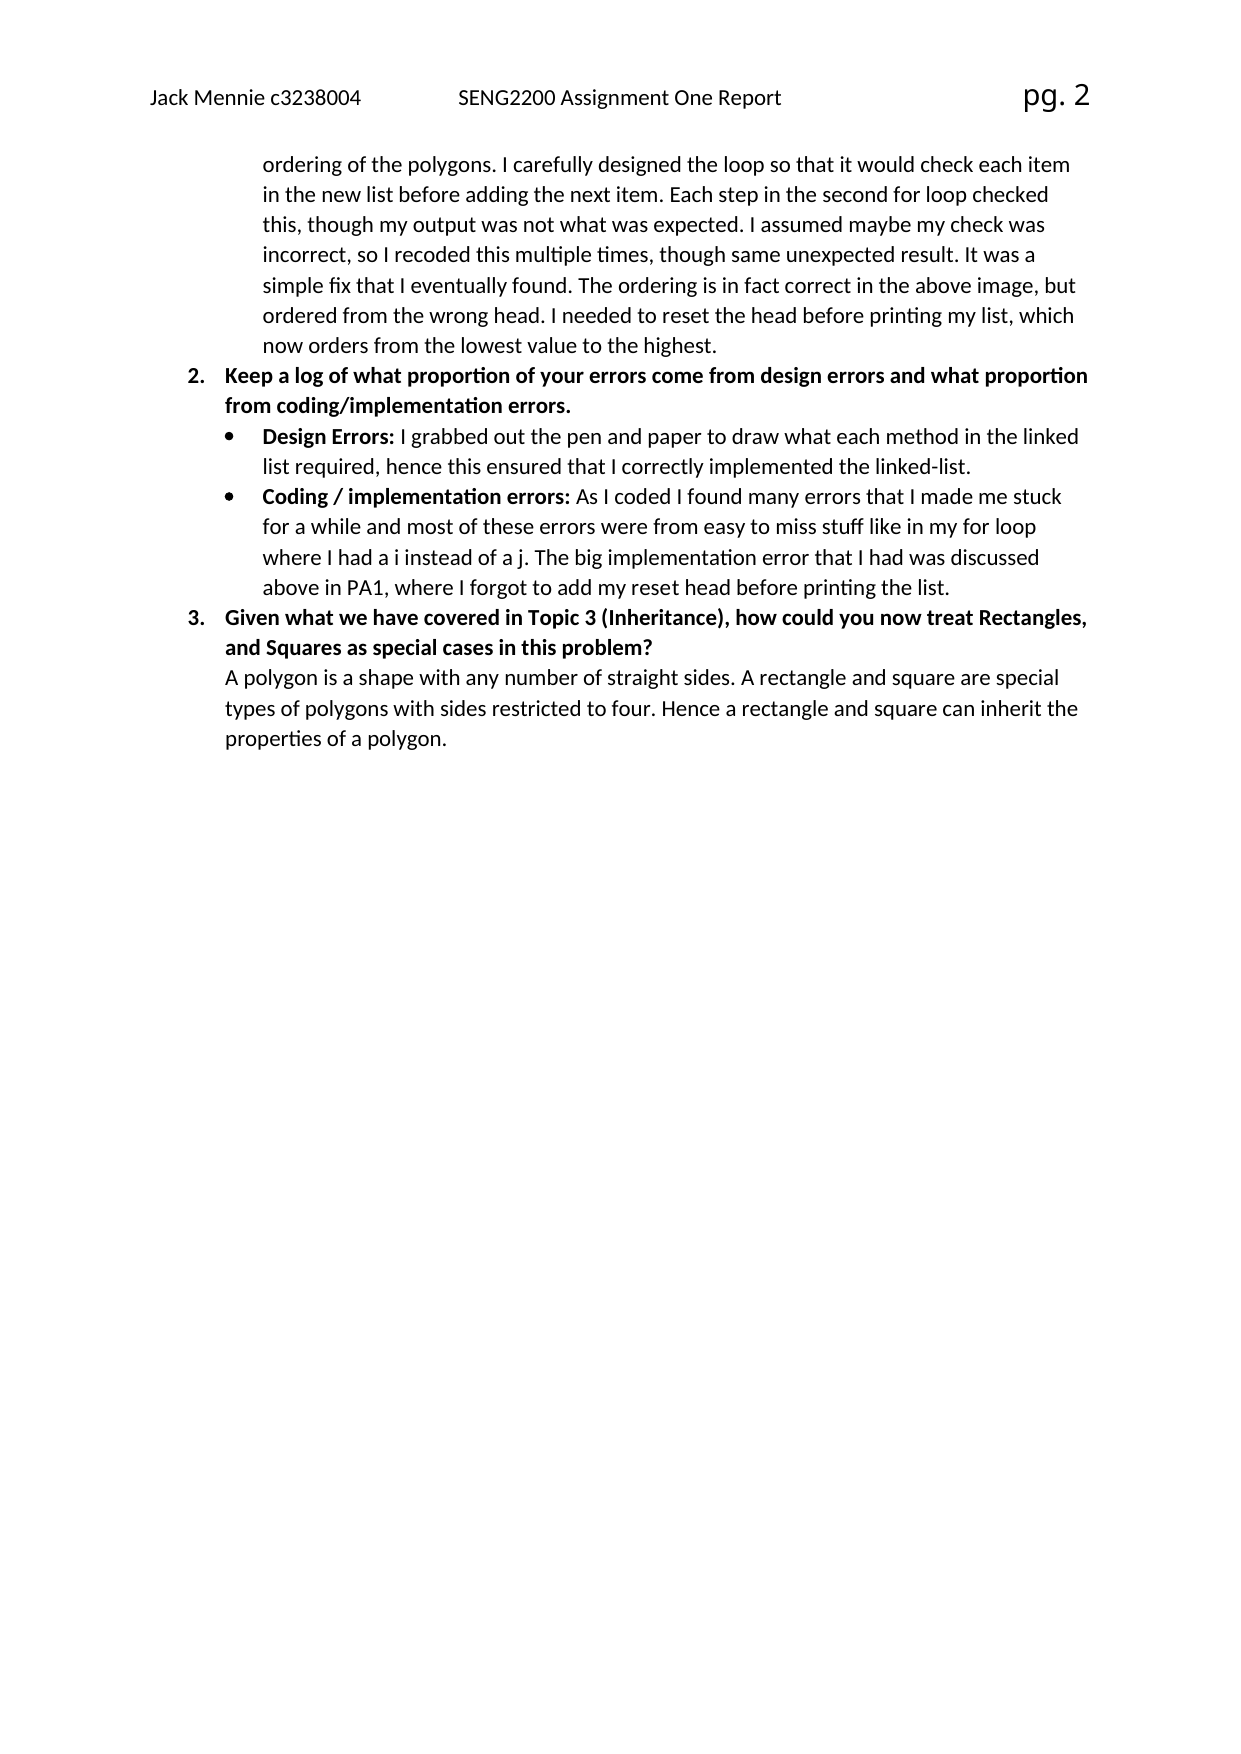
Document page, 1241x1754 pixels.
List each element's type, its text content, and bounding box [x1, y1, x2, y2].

list Given what we have covered in Topic 3 (Inheritance), how could you now treat Rectangles, and Squares as special cases in this problem? [187, 603, 1090, 661]
list Coding / implementation errors: As I coded I found many errors that I made me stuck for a while and most of these errors were from easy to miss stuff like in my for loop where I had a i instead of a j. The big implementation error that I had was discussed above in PA1, where I forgot to add my reset head before printing the list. [225, 482, 1090, 601]
list A polygon is a shape with any number of straight sides. A rectangle and square are special types of polygons with sides restricted to four. Hence a rectangle and square can inherit the properties of a polygon. [225, 663, 1090, 752]
list ordering of the polygons. I carefully designed the loop so that it would check each item in the new list before adding the next item. Each step in the second for loop checked this, though my output was not what was expected. I assumed maybe my check was incorrect, so I recoded this multiple times, though same unexpected result. It was a simple fix that I eventually found. The ordering is in fact correct in the above image, but ordered from the wrong head. I needed to reset the head before printing my list, which now orders from the lowest value to the highest. [262, 150, 1090, 359]
list Design Errors: I grabbed out the pen and paper to draw what each method in the linked list required, hence this ensured that I correctly implemented the linked-list. [225, 422, 1090, 480]
list Keep a log of what proportion of your errors come from design errors and what proportion from coding/implementation errors. [187, 361, 1090, 420]
